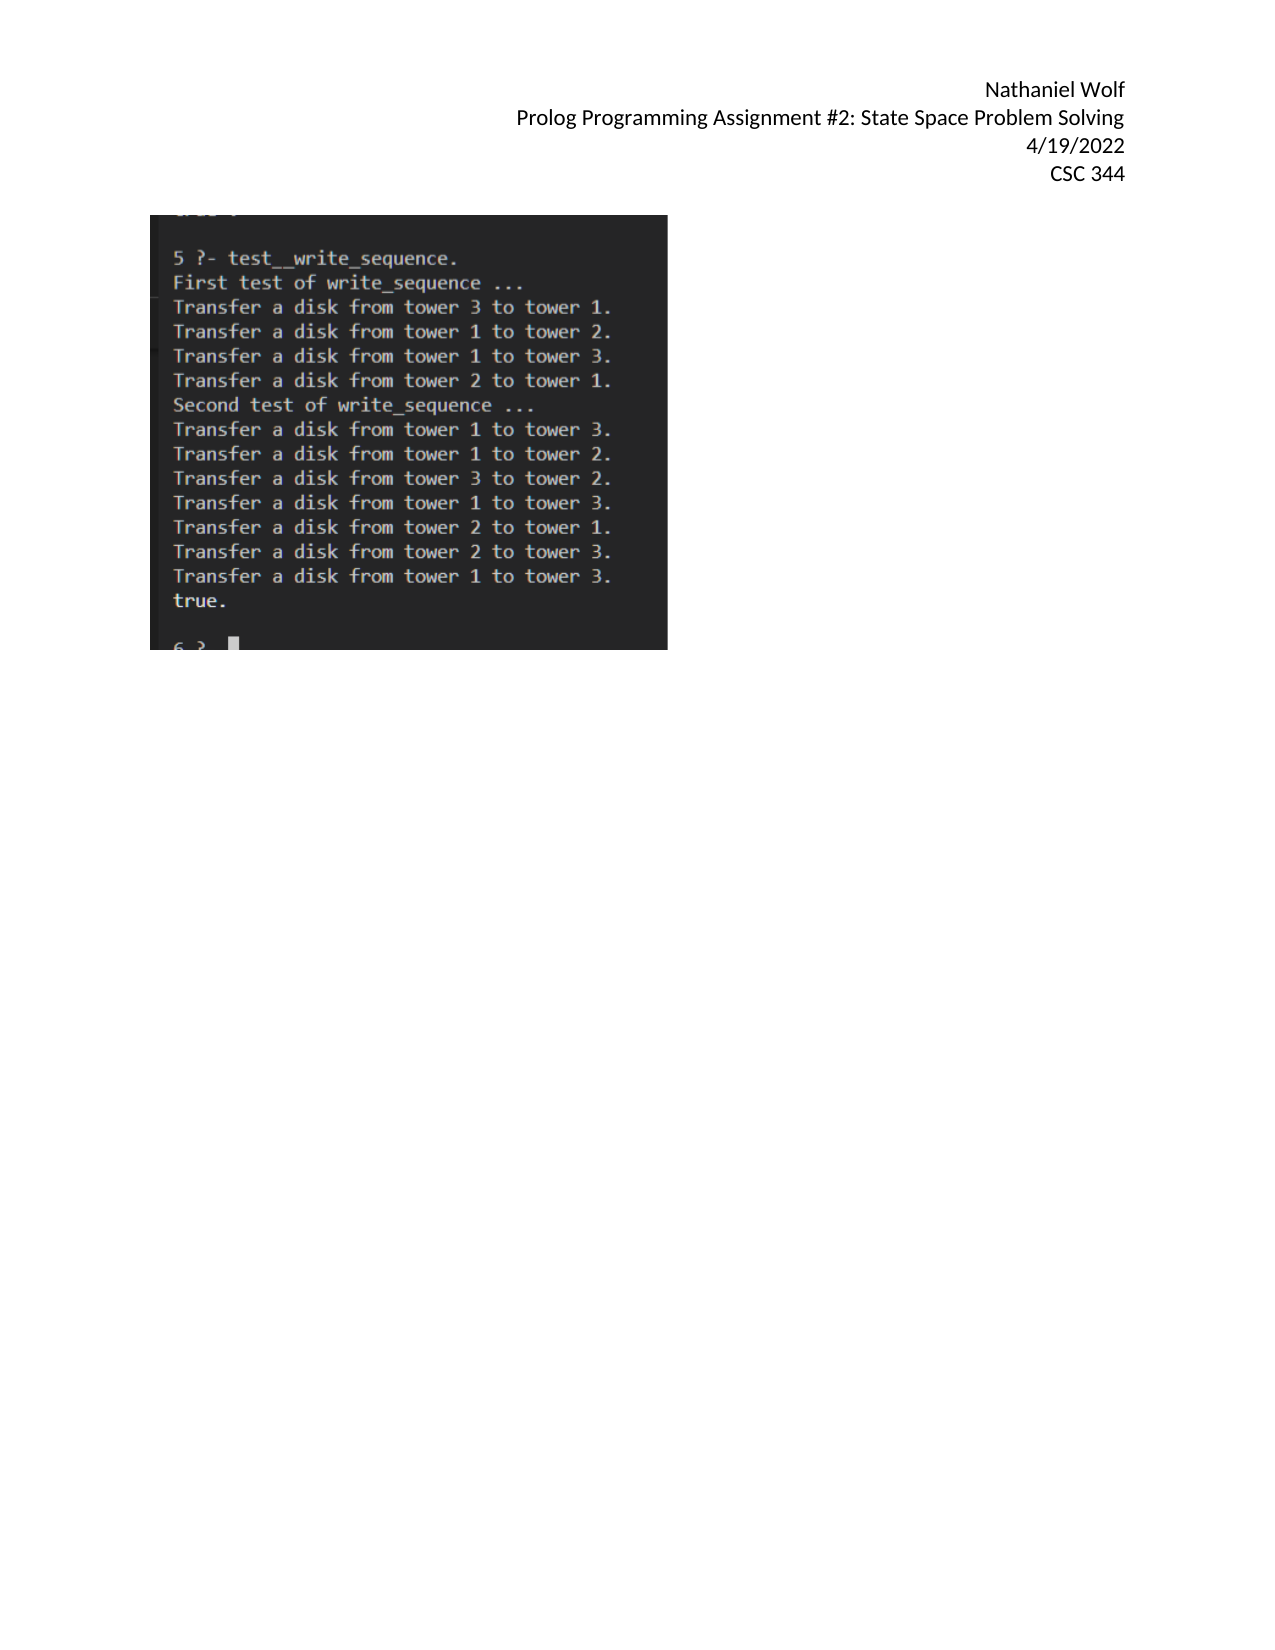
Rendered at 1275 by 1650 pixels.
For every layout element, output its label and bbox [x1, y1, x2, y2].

picture [150, 215, 668, 650]
